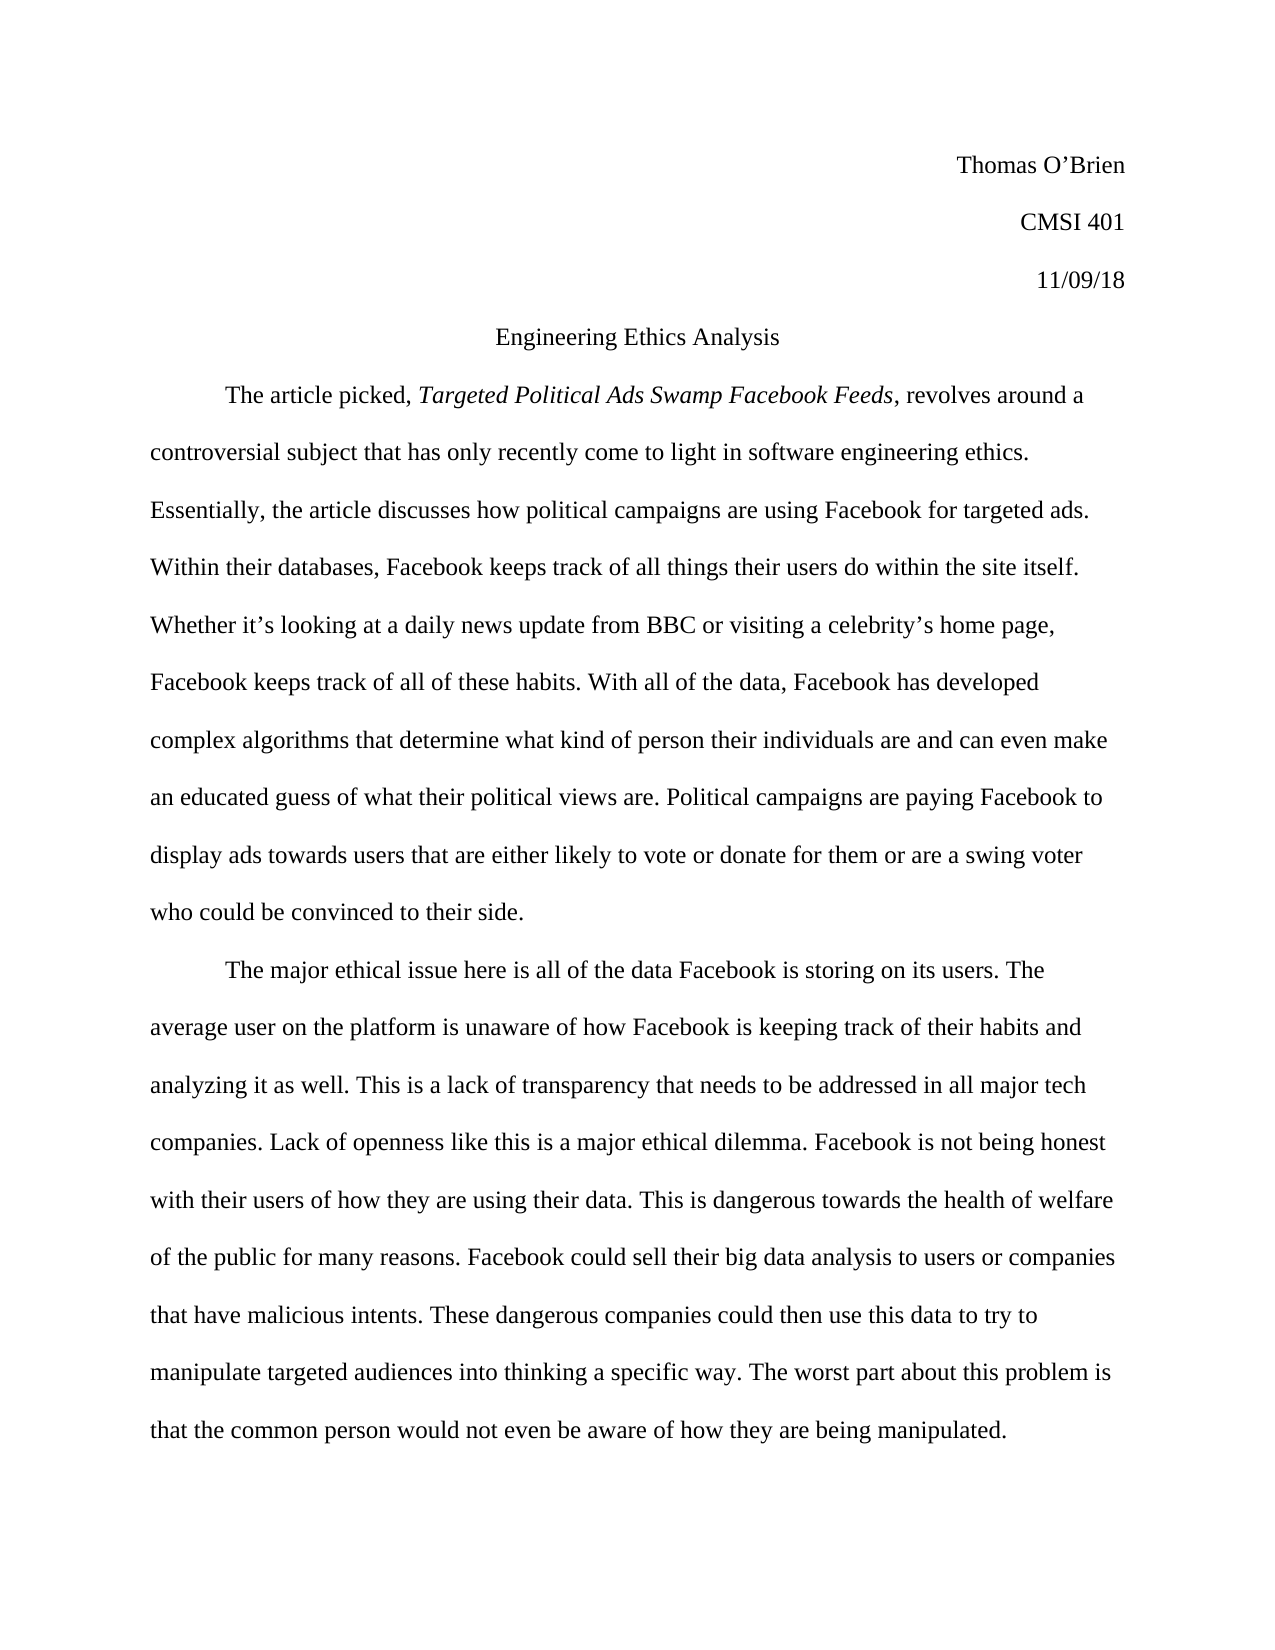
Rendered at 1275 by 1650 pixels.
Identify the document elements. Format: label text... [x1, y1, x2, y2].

text 11/09/18 [150, 265, 1125, 294]
text CMSI 401 [150, 207, 1125, 236]
text The major ethical issue here is all of the data Facebook is storing on its users. The average user on the platform is unaware of how Facebook is keeping track of their habits and analyzing it as well. This is a lack of transparency that needs to be addressed in all major tech companies. Lack of openness like this is a major ethical dilemma. Facebook is not being honest with their users of how they are using their data. This is dangerous towards the health of welfare of the public for many reasons. Facebook could sell their big data analysis to users or companies that have malicious intents. These dangerous companies could then use this data to try to manipulate targeted audiences into thinking a specific way. The worst part about this problem is that the common person would not even be aware of how they are being manipulated. [150, 955, 1125, 1444]
text The article picked, Targeted Political Ads Swamp Facebook Feeds, revolves around a controversial subject that has only recently come to light in software engineering ethics. Essentially, the article discusses how political campaigns are using Facebook for targeted ads. Within their databases, Facebook keeps track of all things their users do within the site itself. Whether it’s looking at a daily news update from BBC or visiting a celebrity’s home page, Facebook keeps track of all of these habits. With all of the data, Facebook has developed complex algorithms that determine what kind of person their individuals are and can even make an educated guess of what their political views are. Political campaigns are paying Facebook to display ads towards users that are either likely to vote or donate for them or are a swing voter who could be convinced to their side. [150, 380, 1125, 926]
text Engineering Ethics Analysis [150, 322, 1125, 351]
text Thomas O’Brien [150, 150, 1125, 179]
